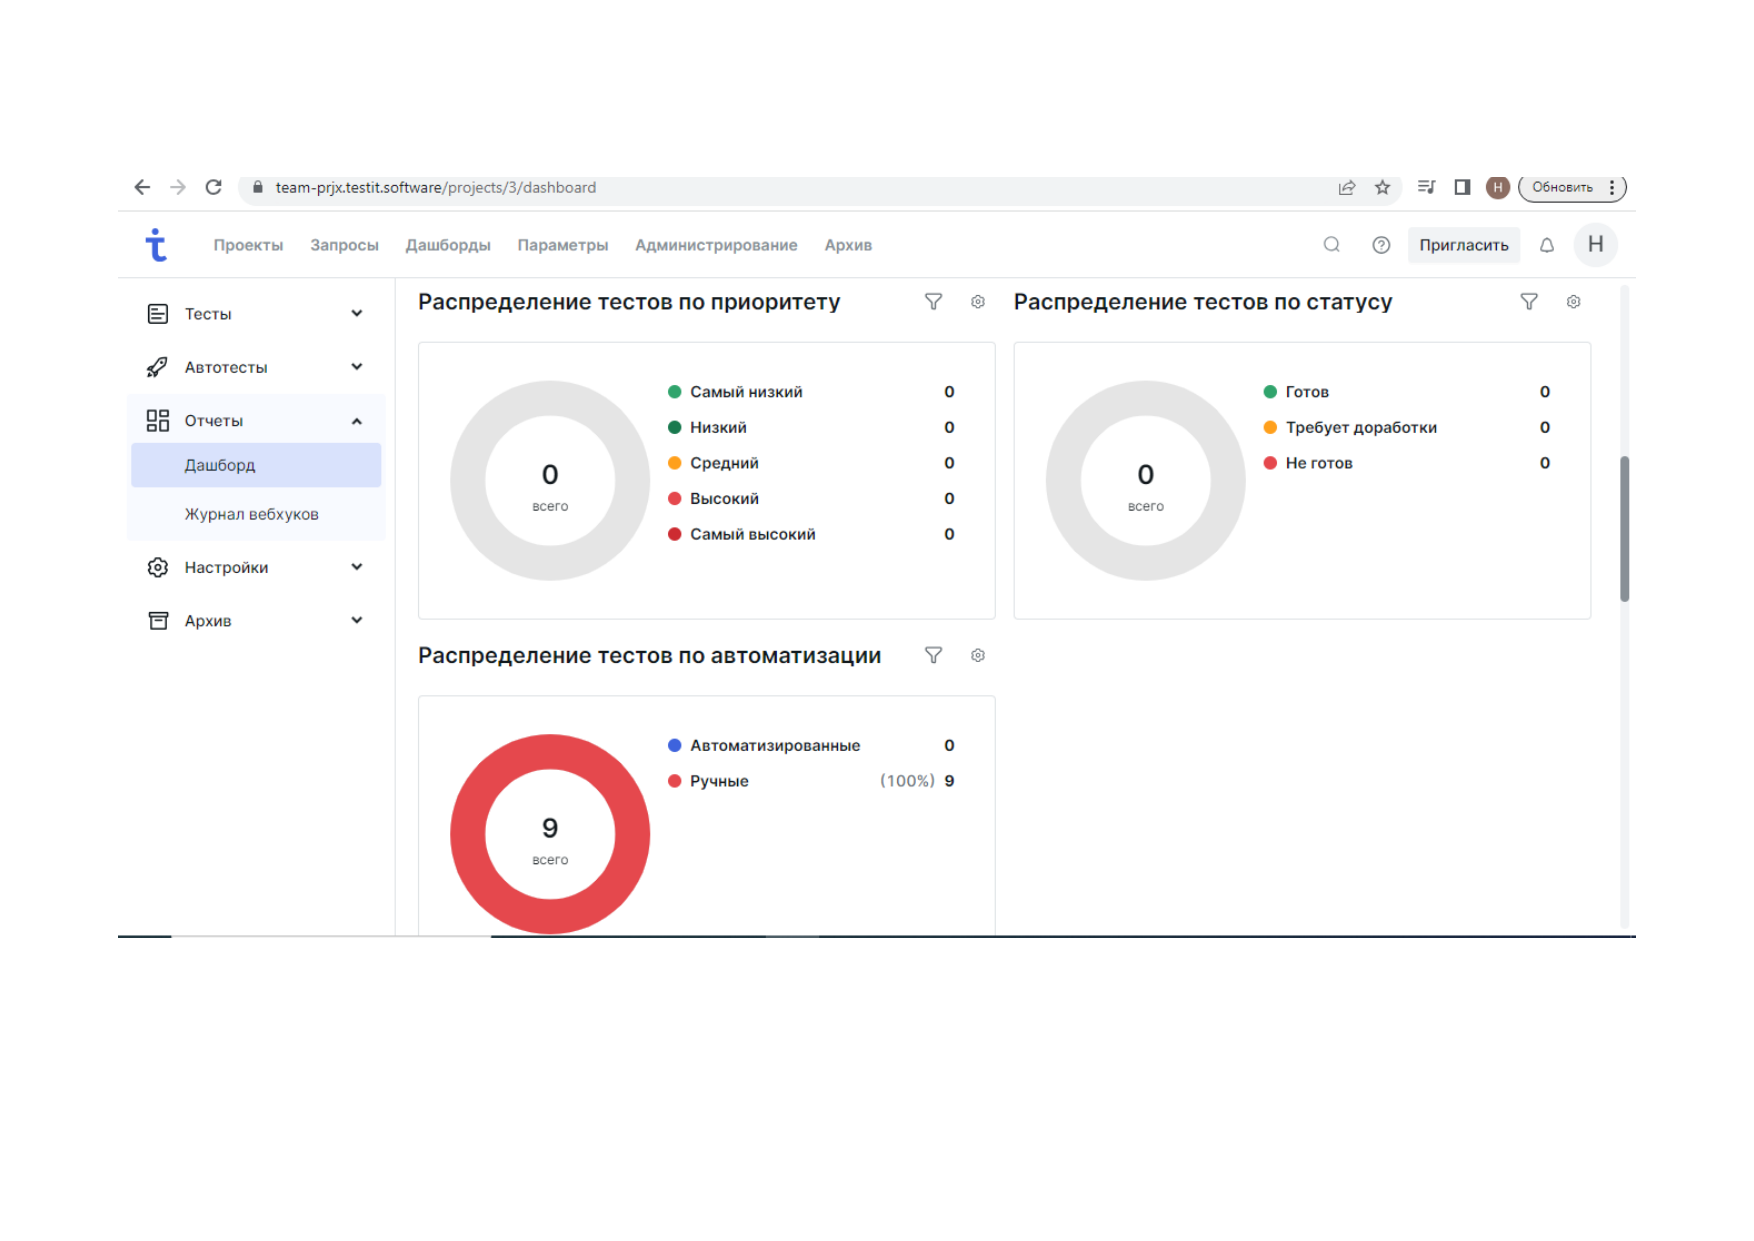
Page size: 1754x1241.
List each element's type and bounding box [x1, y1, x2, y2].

picture [118, 177, 1636, 938]
